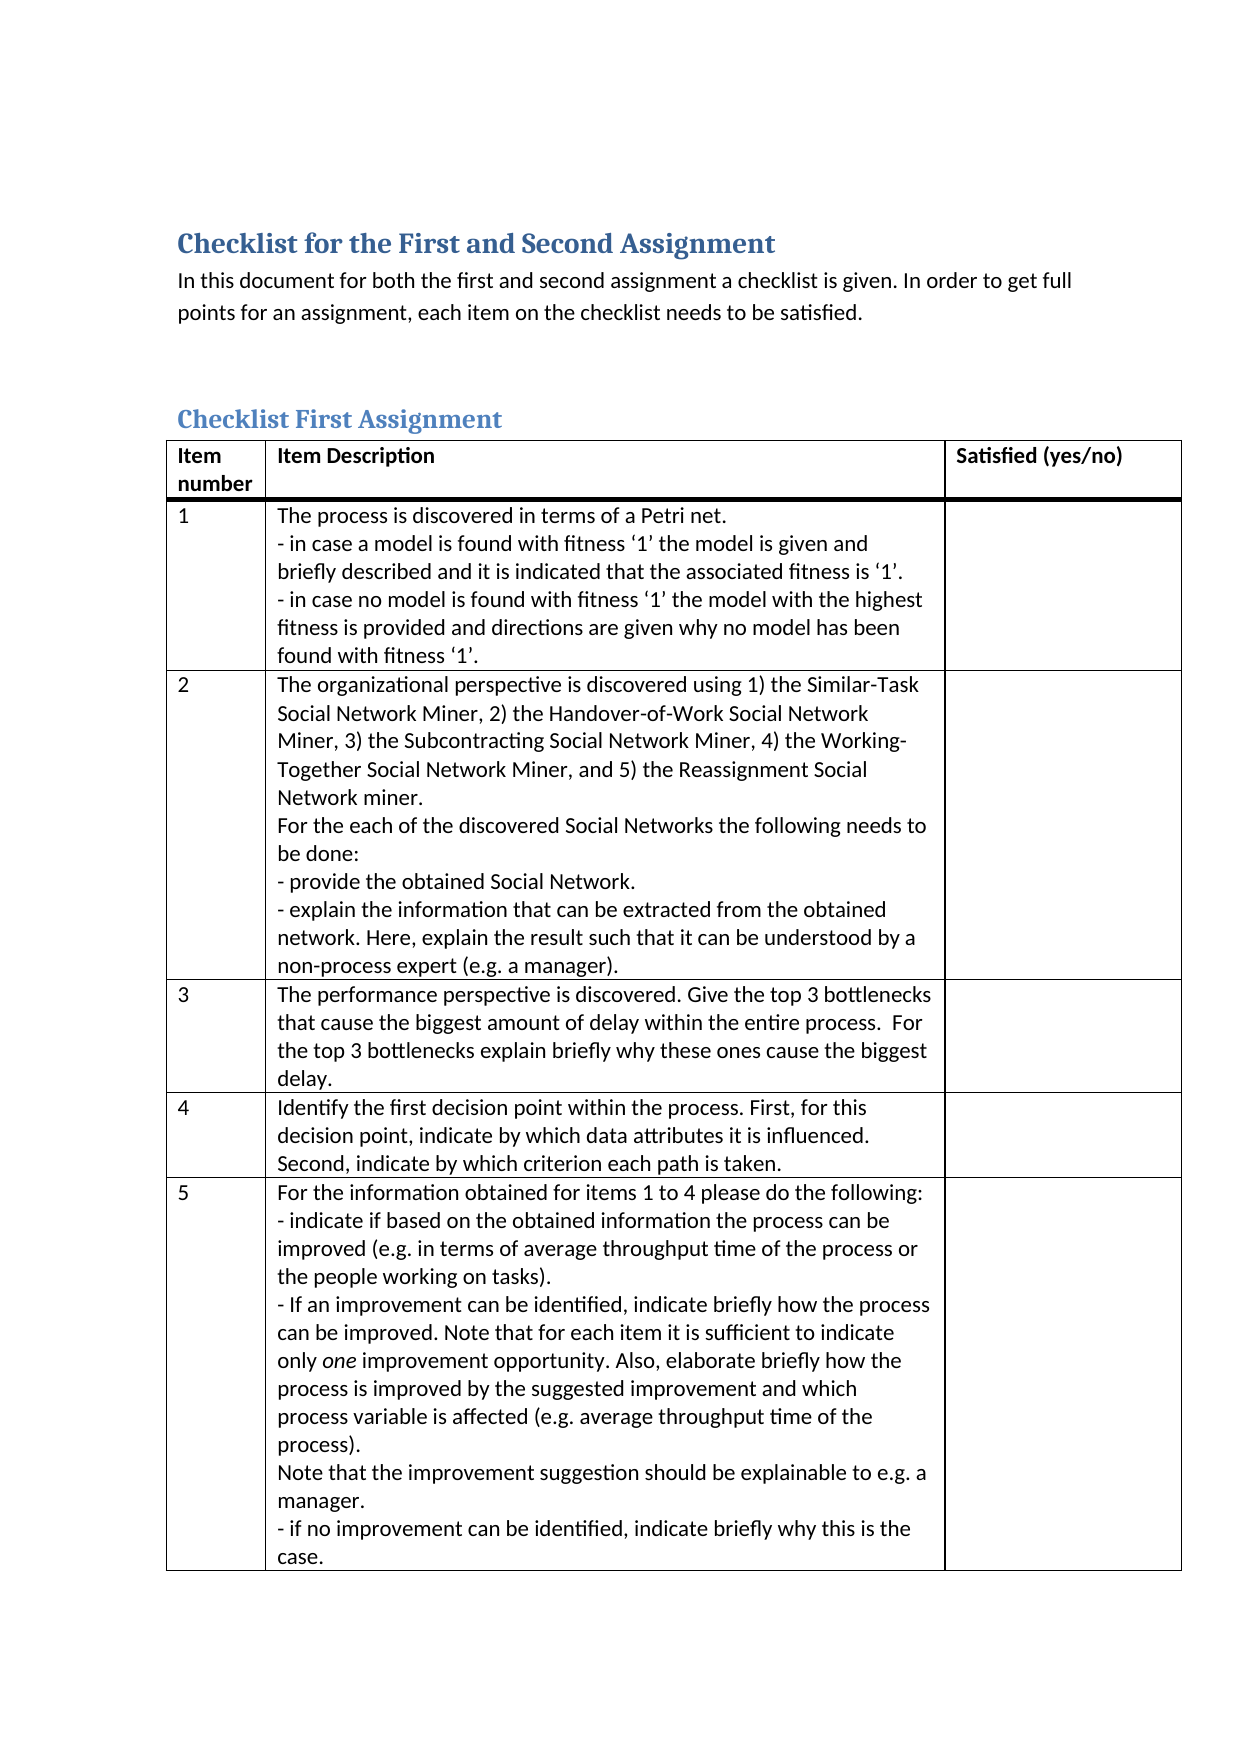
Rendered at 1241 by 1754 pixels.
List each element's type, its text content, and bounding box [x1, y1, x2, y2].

table_header Satisfied (yes/no) [946, 441, 1181, 497]
table_cell For the information obtained for items 1 to 4 please do the following: - indicate if based on the obtained information the process can be improved (e.g. in terms of average throughput time of the process or the people working on tasks). - If an improvement can be identified, indicate briefly how the process can be improved. Note that for each item it is sufficient to indicate only one improvement opportunity. Also, elaborate briefly how the process is improved by the suggested improvement and which process variable is affected (e.g. average throughput time of the process). Note that the improvement suggestion should be explainable to e.g. a manager. - if no improvement can be identified, indicate briefly why this is the case. [266, 1178, 944, 1570]
table_cell 5 [167, 1178, 265, 1570]
table_cell 3 [167, 980, 265, 1092]
table_cell 2 [167, 671, 265, 979]
table_cell 1 [167, 502, 265, 669]
table_cell [946, 1178, 1181, 1570]
table_cell The organizational perspective is discovered using 1) the Similar-Task Social Network Miner, 2) the Handover-of-Work Social Network Miner, 3) the Subcontracting Social Network Miner, 4) the Working-Together Social Network Miner, and 5) the Reassignment Social Network miner. For the each of the discovered Social Networks the following needs to be done: - provide the obtained Social Network. - explain the information that can be extracted from the obtained network. Here, explain the result such that it can be understood by a non-process expert (e.g. a manager). [266, 671, 944, 979]
table_cell The process is discovered in terms of a Petri net. - in case a model is found with fitness ‘1’ the model is given and briefly described and it is indicated that the associated fitness is ‘1’. - in case no model is found with fitness ‘1’ the model with the highest fitness is provided and directions are given why no model has been found with fitness ‘1’. [266, 502, 944, 669]
table_cell [946, 980, 1181, 1092]
table_header Item number [167, 441, 265, 497]
table_cell The performance perspective is discovered. Give the top 3 bottlenecks that cause the biggest amount of delay within the entire process. For the top 3 bottlenecks explain briefly why these ones cause the biggest delay. [266, 980, 944, 1092]
table_cell [946, 502, 1181, 669]
subtitle Checklist First Assignment [177, 404, 1122, 435]
table_header Item Description [266, 441, 944, 497]
subtitle Checklist for the First and Second Assignment [177, 227, 1122, 261]
table_cell [946, 1093, 1181, 1177]
table_cell Identify the first decision point within the process. First, for this decision point, indicate by which data attributes it is influenced. Second, indicate by which criterion each path is taken. [266, 1093, 944, 1177]
table_cell 4 [167, 1093, 265, 1177]
table_cell [946, 671, 1181, 979]
text In this document for both the first and second assignment a checklist is given. In order to get full points for an assignment, each item on the checklist needs to be satisfied. [177, 266, 1122, 326]
